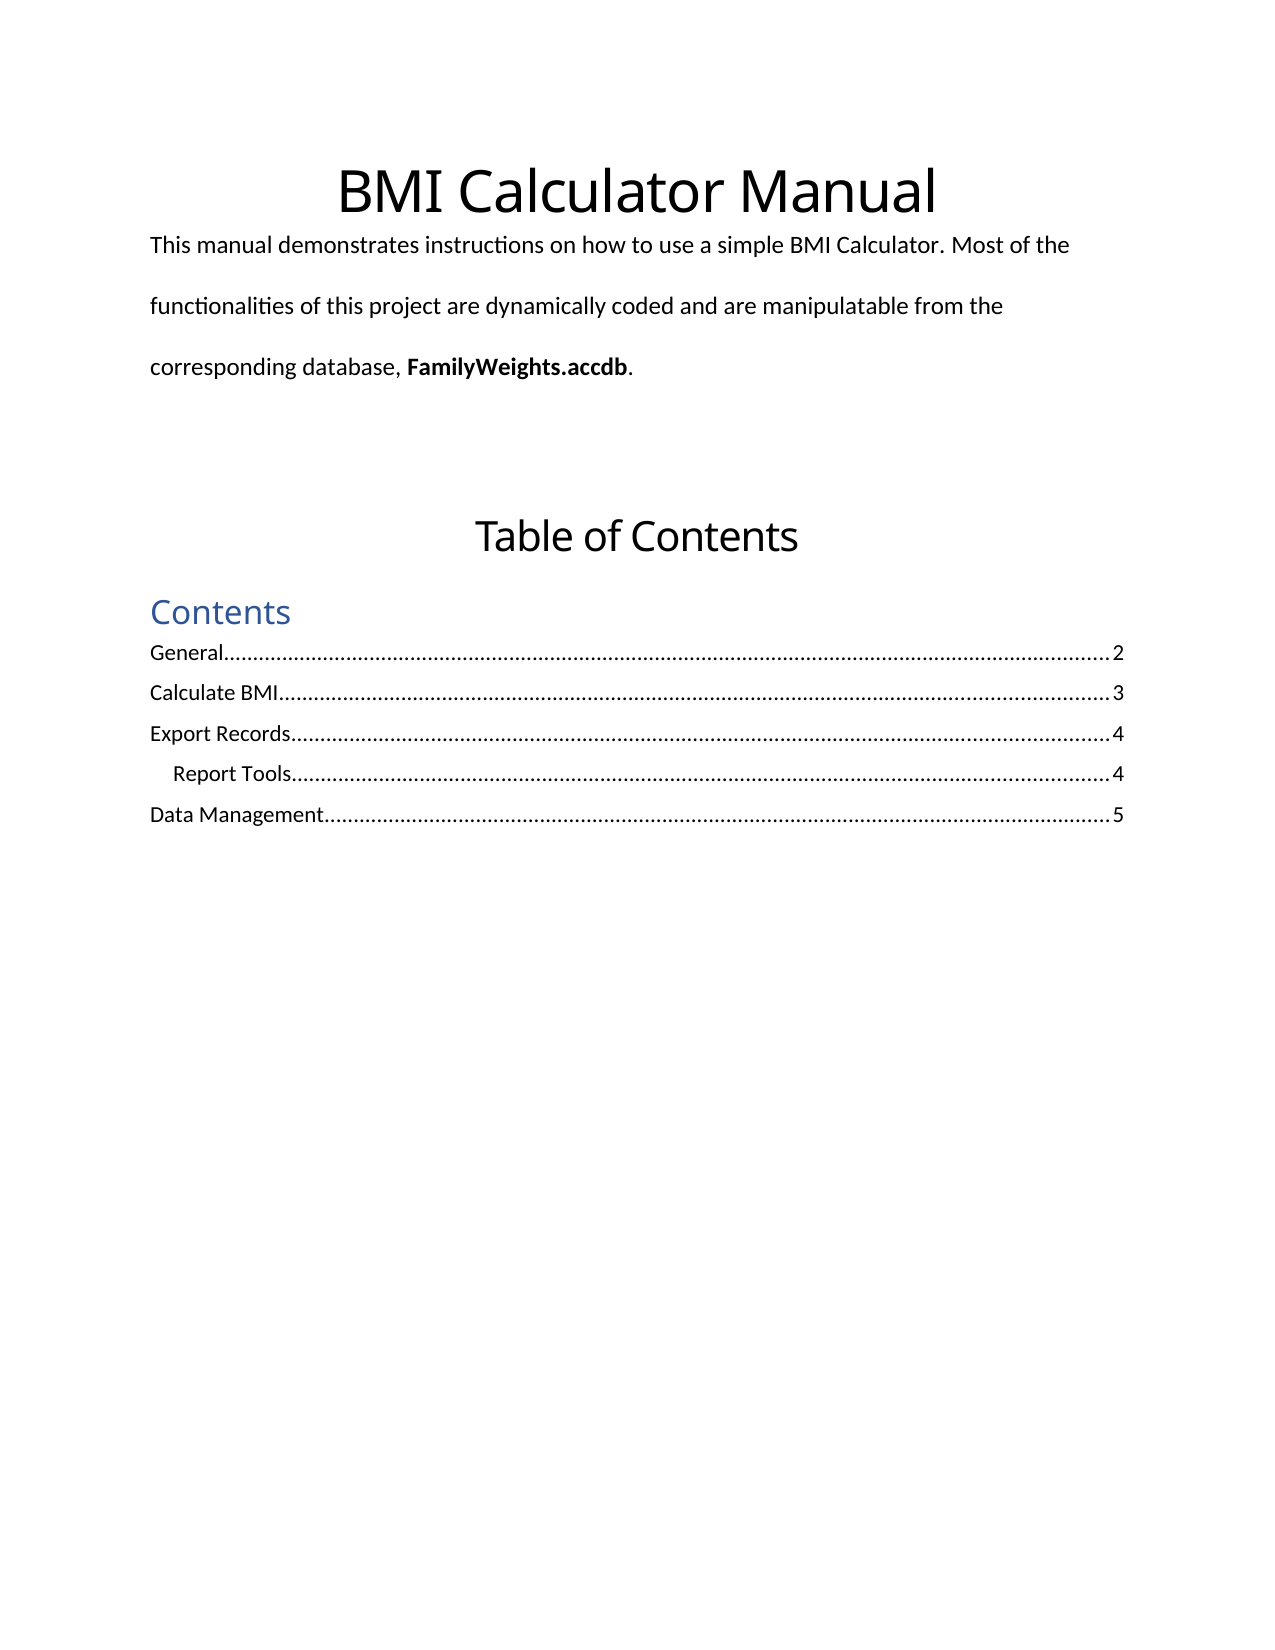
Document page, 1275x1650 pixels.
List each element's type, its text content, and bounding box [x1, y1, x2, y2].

title BMI Calculator Manual [150, 150, 1125, 229]
text This manual demonstrates instructions on how to use a simple BMI Calculator. Most of the functionalities of this project are dynamically coded and are manipulatable from the corresponding database, FamilyWeights.accdb. [150, 229, 1125, 382]
title Table of Contents [150, 507, 1125, 564]
